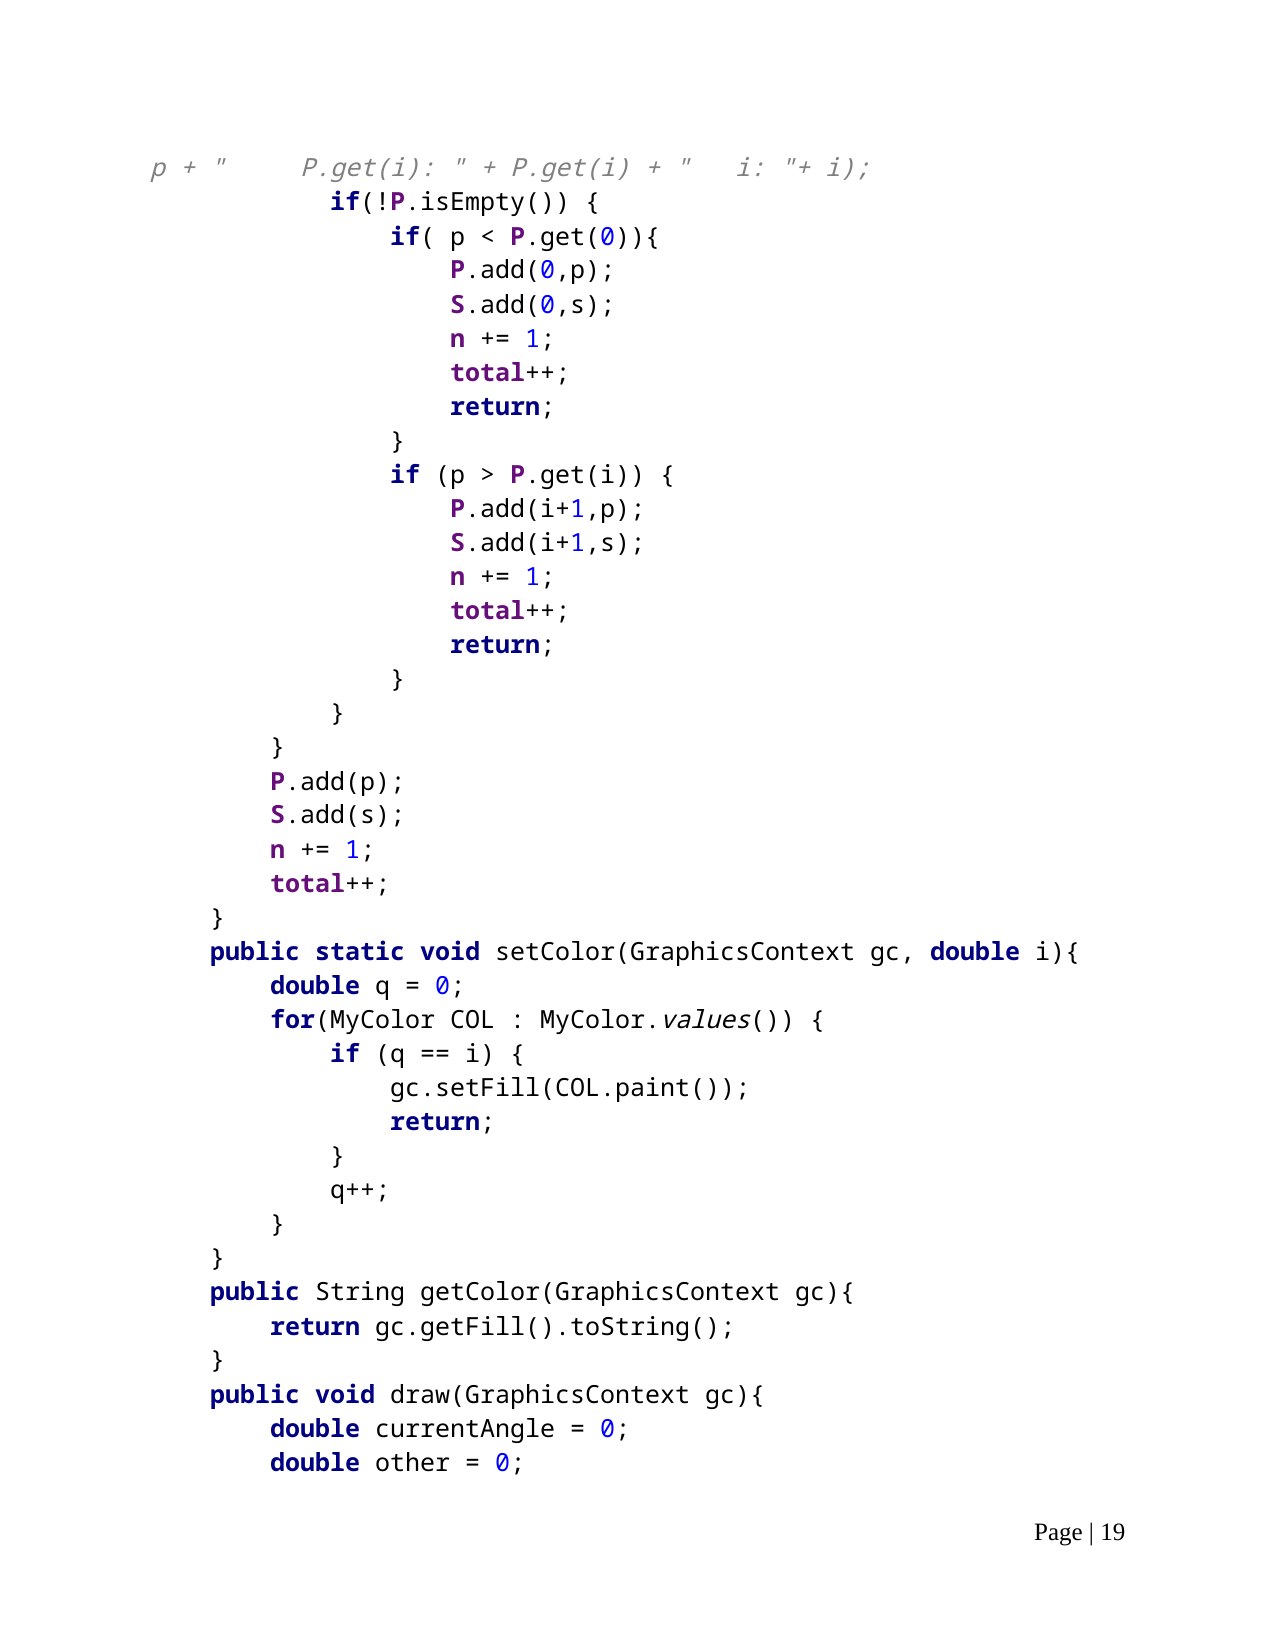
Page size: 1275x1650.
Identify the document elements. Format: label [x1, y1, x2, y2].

text [150, 150, 1125, 1478]
